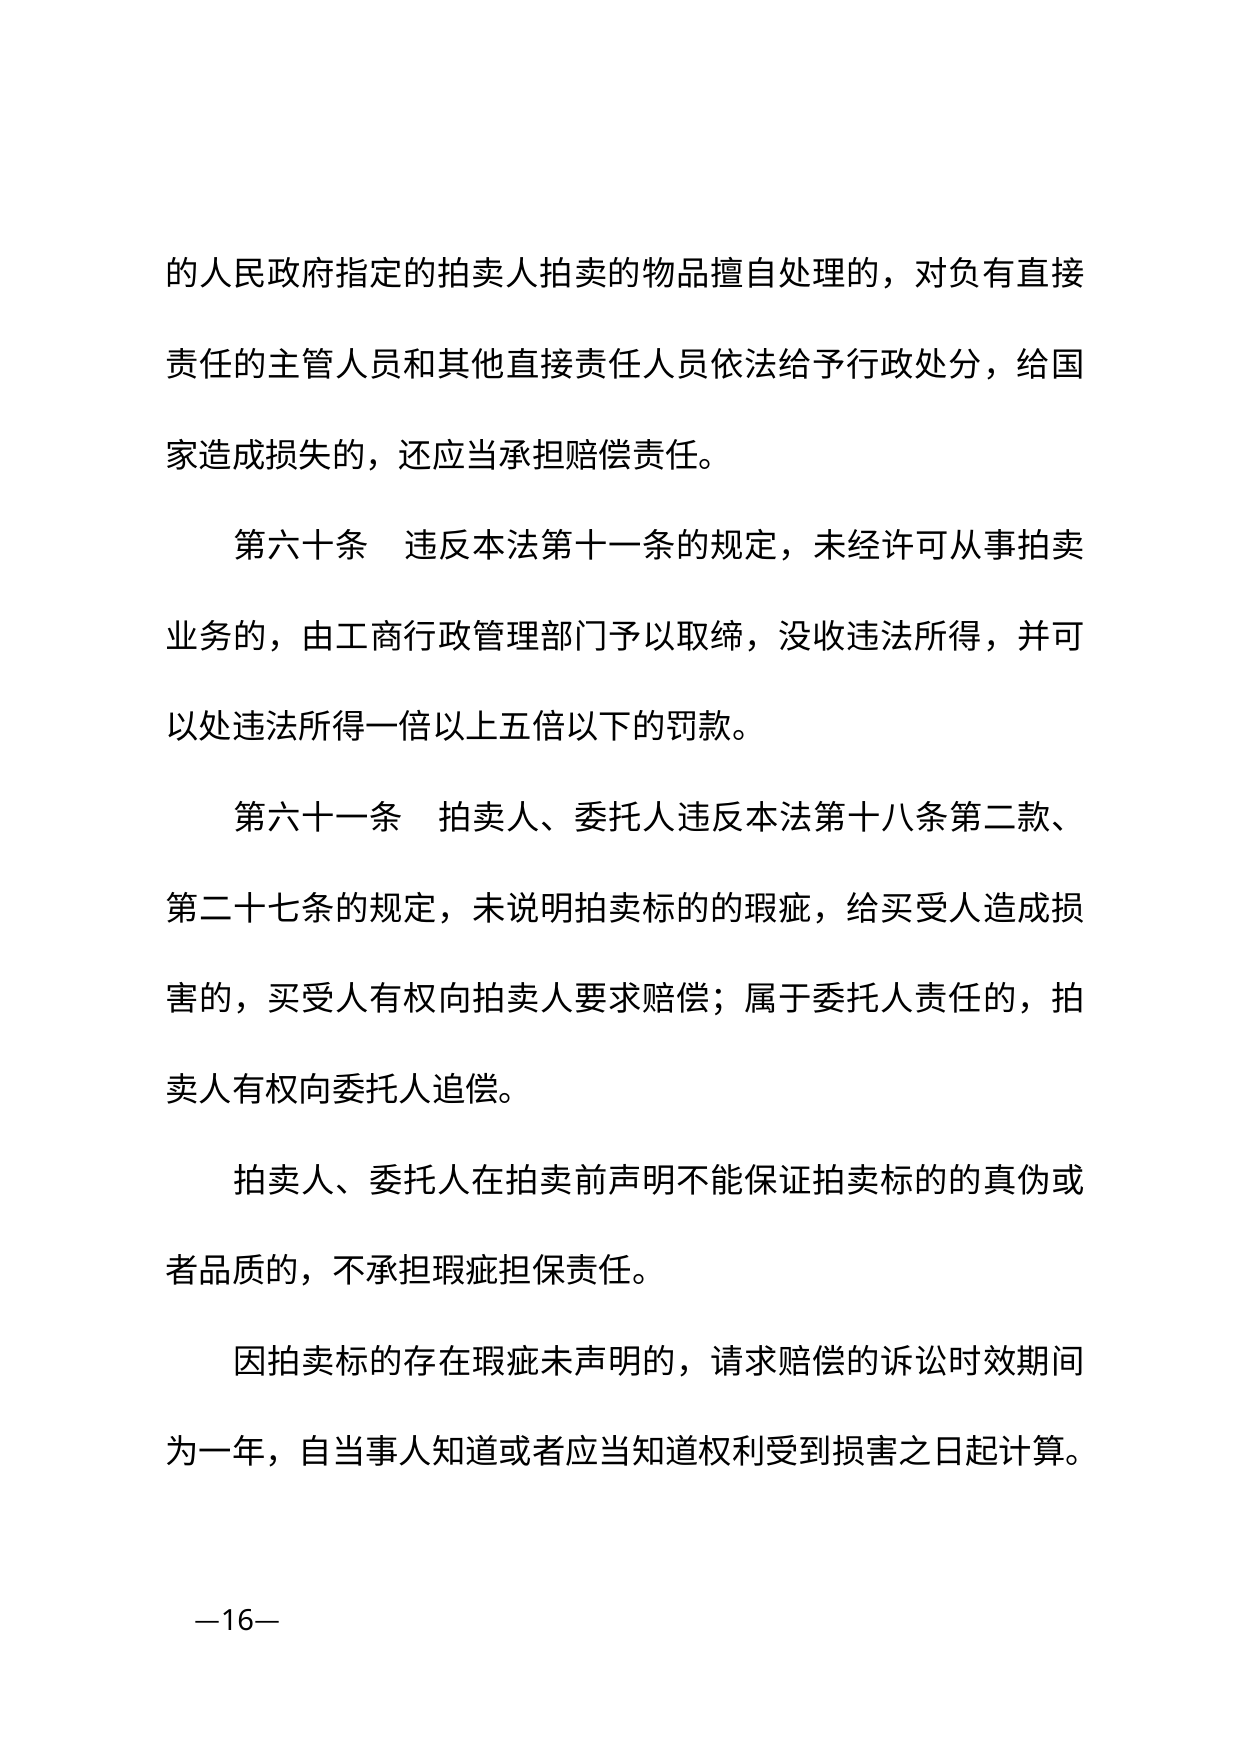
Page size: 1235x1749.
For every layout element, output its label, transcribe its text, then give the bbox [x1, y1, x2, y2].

text 第六十一条 拍卖人、委托人违反本法第十八条第二款、第二十七条的规定，未说明拍卖标的的瑕疵，给买受人造成损害的，买受人有权向拍卖人要求赔偿；属于委托人责任的，拍卖人有权向委托人追偿。 [165, 770, 1087, 1132]
text 因拍卖标的存在瑕疵未声明的，请求赔偿的诉讼时效期间为一年，自当事人知道或者应当知道权利受到损害之日起计算。 [165, 1313, 1087, 1495]
text 拍卖人、委托人在拍卖前声明不能保证拍卖标的的真伪或者品质的，不承担瑕疵担保责任。 [165, 1132, 1087, 1313]
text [165, 226, 1087, 498]
text 第六十条 违反本法第十一条的规定，未经许可从事拍卖业务的，由工商行政管理部门予以取缔，没收违法所得，并可以处违法所得一倍以上五倍以下的罚款。 [165, 498, 1087, 770]
